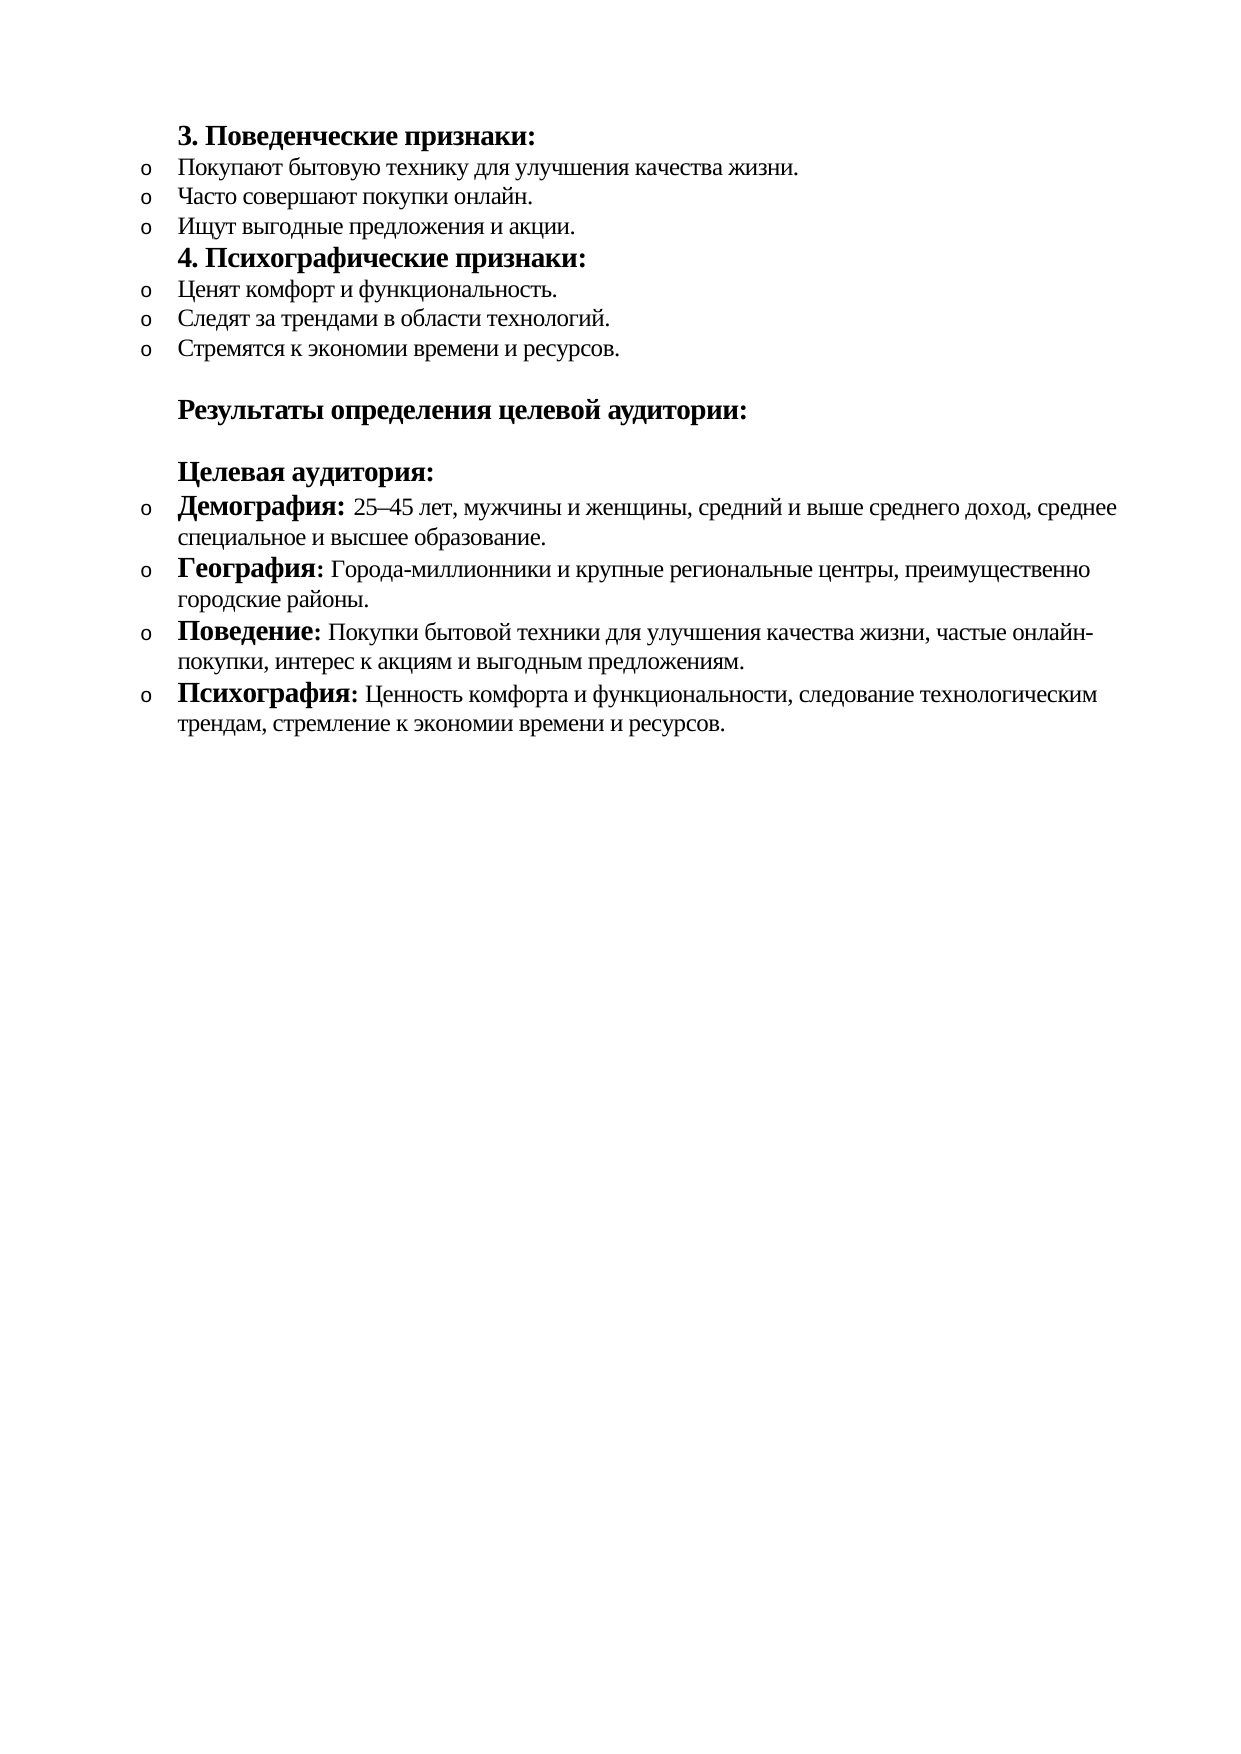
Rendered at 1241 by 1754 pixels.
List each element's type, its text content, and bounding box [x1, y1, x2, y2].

list Покупают бытовую технику для улучшения качества жизни. [140, 152, 1152, 181]
list Психография: Ценность комфорта и функциональности, следование технологическим трендам, стремление к экономии времени и ресурсов. [140, 675, 1152, 737]
text Результаты определения целевой аудитории: [177, 392, 1152, 425]
list Стремятся к экономии времени и ресурсов. [140, 333, 1152, 363]
text Целевая аудитория: [177, 454, 1152, 488]
text 3. Поведенческие признаки: [177, 118, 1152, 152]
list География: Города-миллионники и крупные региональные центры, преимущественно городские районы. [140, 550, 1152, 613]
text 4. Психографические признаки: [177, 240, 1152, 274]
list Поведение: Покупки бытовой техники для улучшения качества жизни, частые онлайн-покупки, интерес к акциям и выгодным предложениям. [140, 613, 1152, 675]
list Следят за трендами в области технологий. [140, 303, 1152, 333]
list Часто совершают покупки онлайн. [140, 181, 1152, 211]
list Демография: 25–45 лет, мужчины и женщины, средний и выше среднего доход, среднее специальное и высшее образование. [140, 488, 1152, 550]
list Ищут выгодные предложения и акции. [140, 211, 1152, 240]
list Ценят комфорт и функциональность. [140, 274, 1152, 303]
